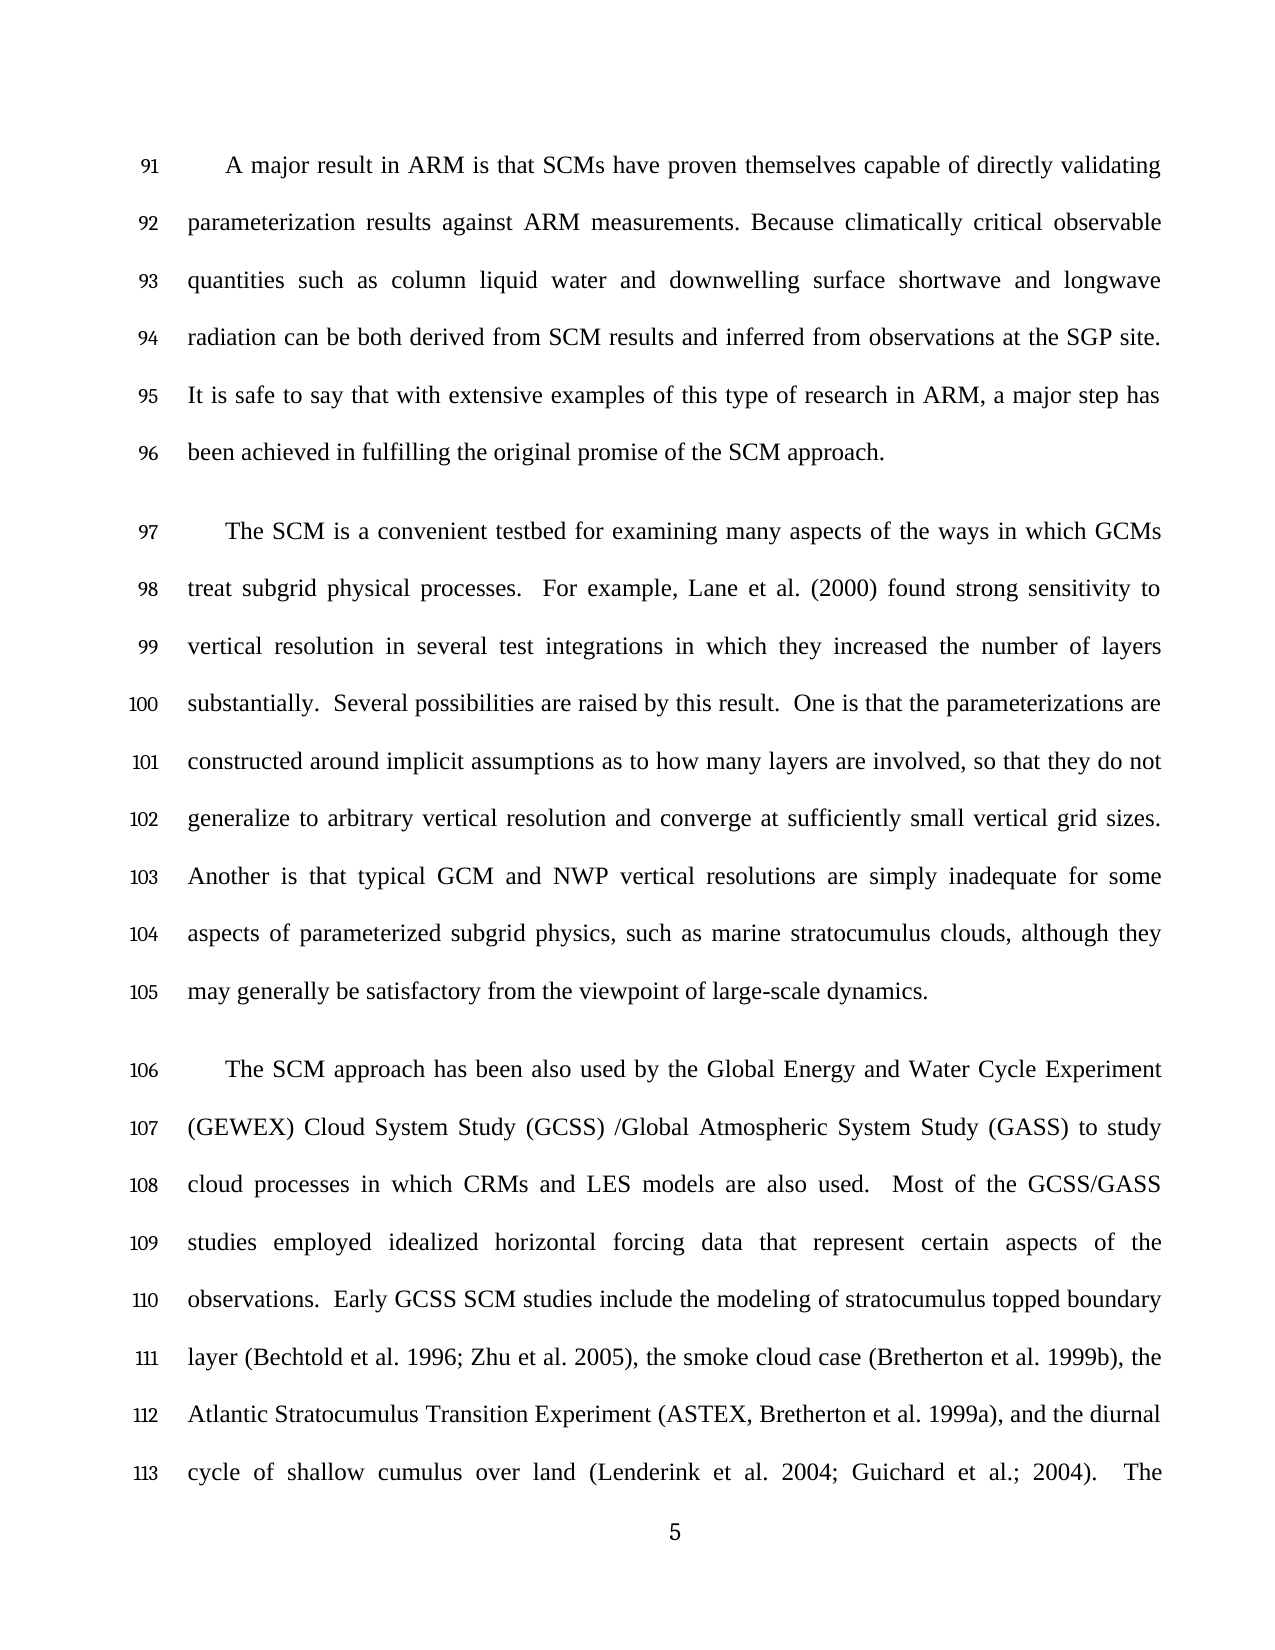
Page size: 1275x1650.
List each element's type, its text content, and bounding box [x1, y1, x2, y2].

text A major result in ARM is that SCMs have proven themselves capable of directly validating parameterization results against ARM measurements. Because climatically critical observable quantities such as column liquid water and downwelling surface shortwave and longwave radiation can be both derived from SCM results and inferred from observations at the SGP site. It is safe to say that with extensive examples of this type of research in ARM, a major step has been achieved in fulfilling the original promise of the SCM approach. [187, 150, 1162, 466]
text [187, 1054, 1162, 1485]
text The SCM is a convenient testbed for examining many aspects of the ways in which GCMs treat subgrid physical processes. For example, Lane et al. (2000) found strong sensitivity to vertical resolution in several test integrations in which they increased the number of layers substantially. Several possibilities are raised by this result. One is that the parameterizations are constructed around implicit assumptions as to how many layers are involved, so that they do not generalize to arbitrary vertical resolution and converge at sufficiently small vertical grid sizes. Another is that typical GCM and NWP vertical resolutions are simply inadequate for some aspects of parameterized subgrid physics, such as marine stratocumulus clouds, although they may generally be satisfactory from the viewpoint of large-scale dynamics. [187, 516, 1162, 1004]
